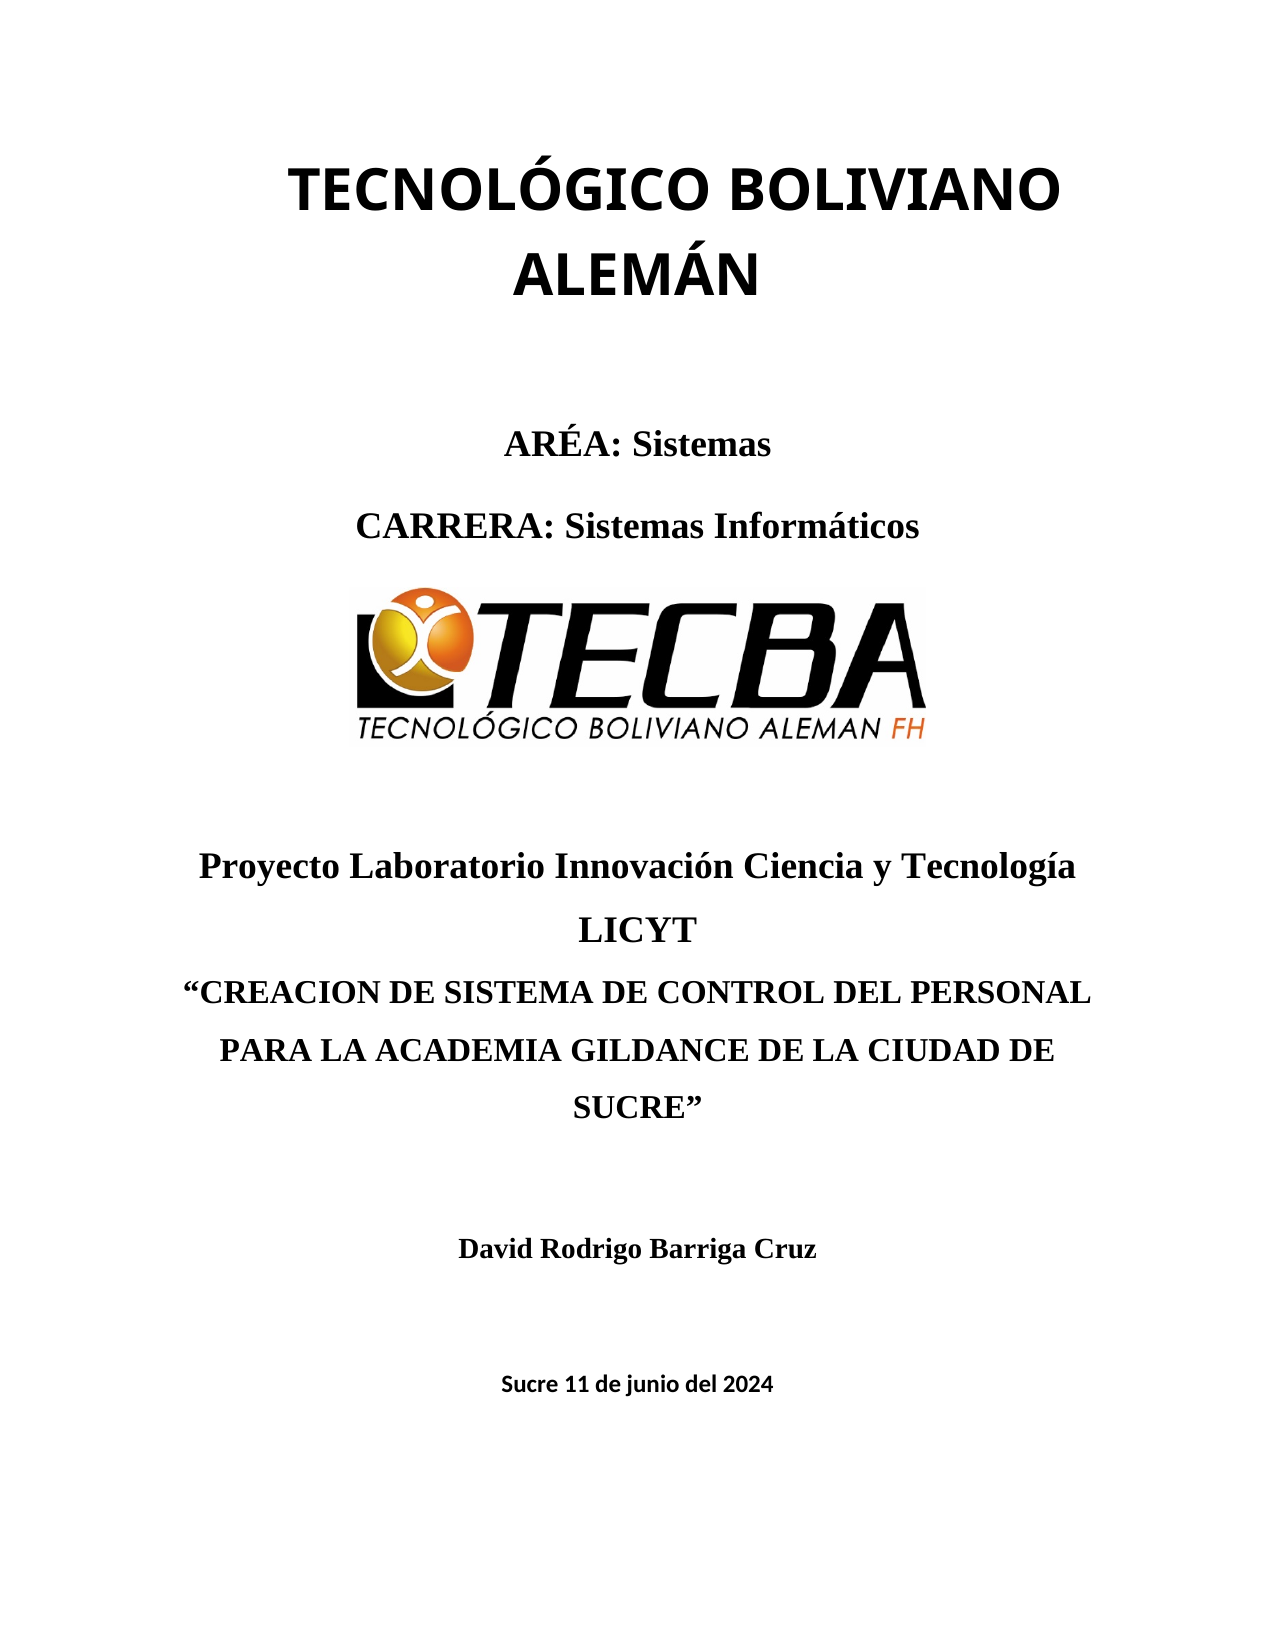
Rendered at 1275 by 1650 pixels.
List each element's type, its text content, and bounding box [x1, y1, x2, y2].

text Sucre 11 de junio del 2024 [177, 1368, 1098, 1398]
text Proyecto Laboratorio Innovación Ciencia y Tecnología LICYT [177, 843, 1098, 951]
text CARRERA: Sistemas Informáticos [177, 503, 1098, 546]
text ARÉA: Sistemas [177, 422, 1098, 465]
text “CREACION DE SISTEMA DE CONTROL DEL PERSONAL PARA LA ACADEMIA GILDANCE DE LA CIUDAD DE SUCRE” [177, 973, 1098, 1126]
picture [349, 587, 926, 747]
text David Rodrigo Barriga Cruz [177, 1231, 1098, 1265]
text TECNOLÓGICO BOLIVIANO ALEMÁN [177, 148, 1098, 313]
